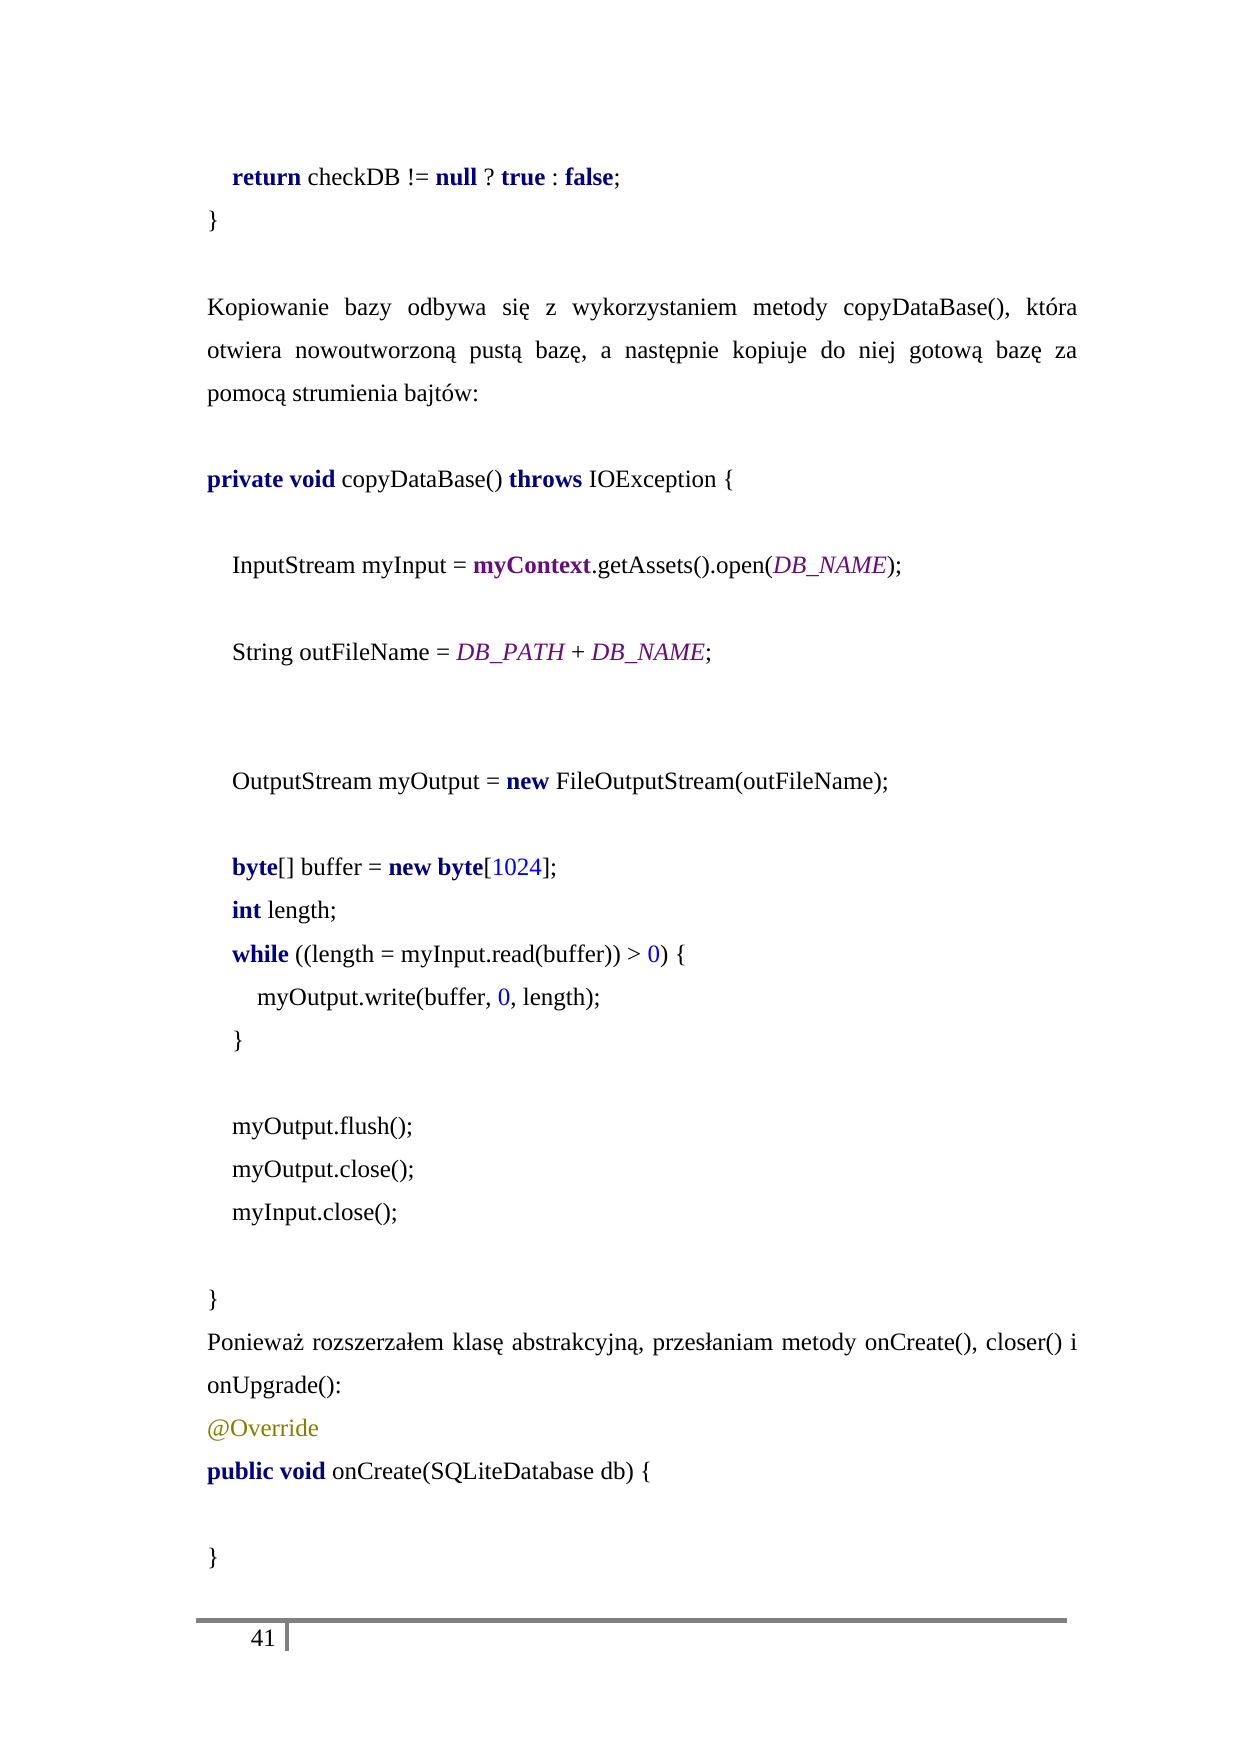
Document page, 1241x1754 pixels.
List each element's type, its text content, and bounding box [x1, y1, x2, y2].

text Ponieważ rozszerzałem klasę abstrakcyjną, przesłaniam metody onCreate(), closer() i onUpgrade(): [207, 1327, 1078, 1399]
text @Override public void onCreate(SQLiteDatabase db) { } @Override public void onUpgrade(SQLiteDatabase db, int oldVersion, int newVersion) { } [207, 1413, 1078, 1571]
text private void copyDataBase() throws IOException { InputStream myInput = myContext.getAssets().open(DB_NAME); String outFileName = DB_PATH + DB_NAME; OutputStream myOutput = new FileOutputStream(outFileName); byte[] buffer = new byte[1024]; int length; while ((length = myInput.read(buffer)) > 0) { myOutput.write(buffer, 0, length); } myOutput.flush(); myOutput.close(); myInput.close(); } [207, 464, 1078, 1312]
text Kopiowanie bazy odbywa się z wykorzystaniem metody copyDataBase(), która otwiera nowoutworzoną pustą bazę, a następnie kopiuje do niej gotową bazę za pomocą strumienia bajtów: [207, 292, 1078, 407]
